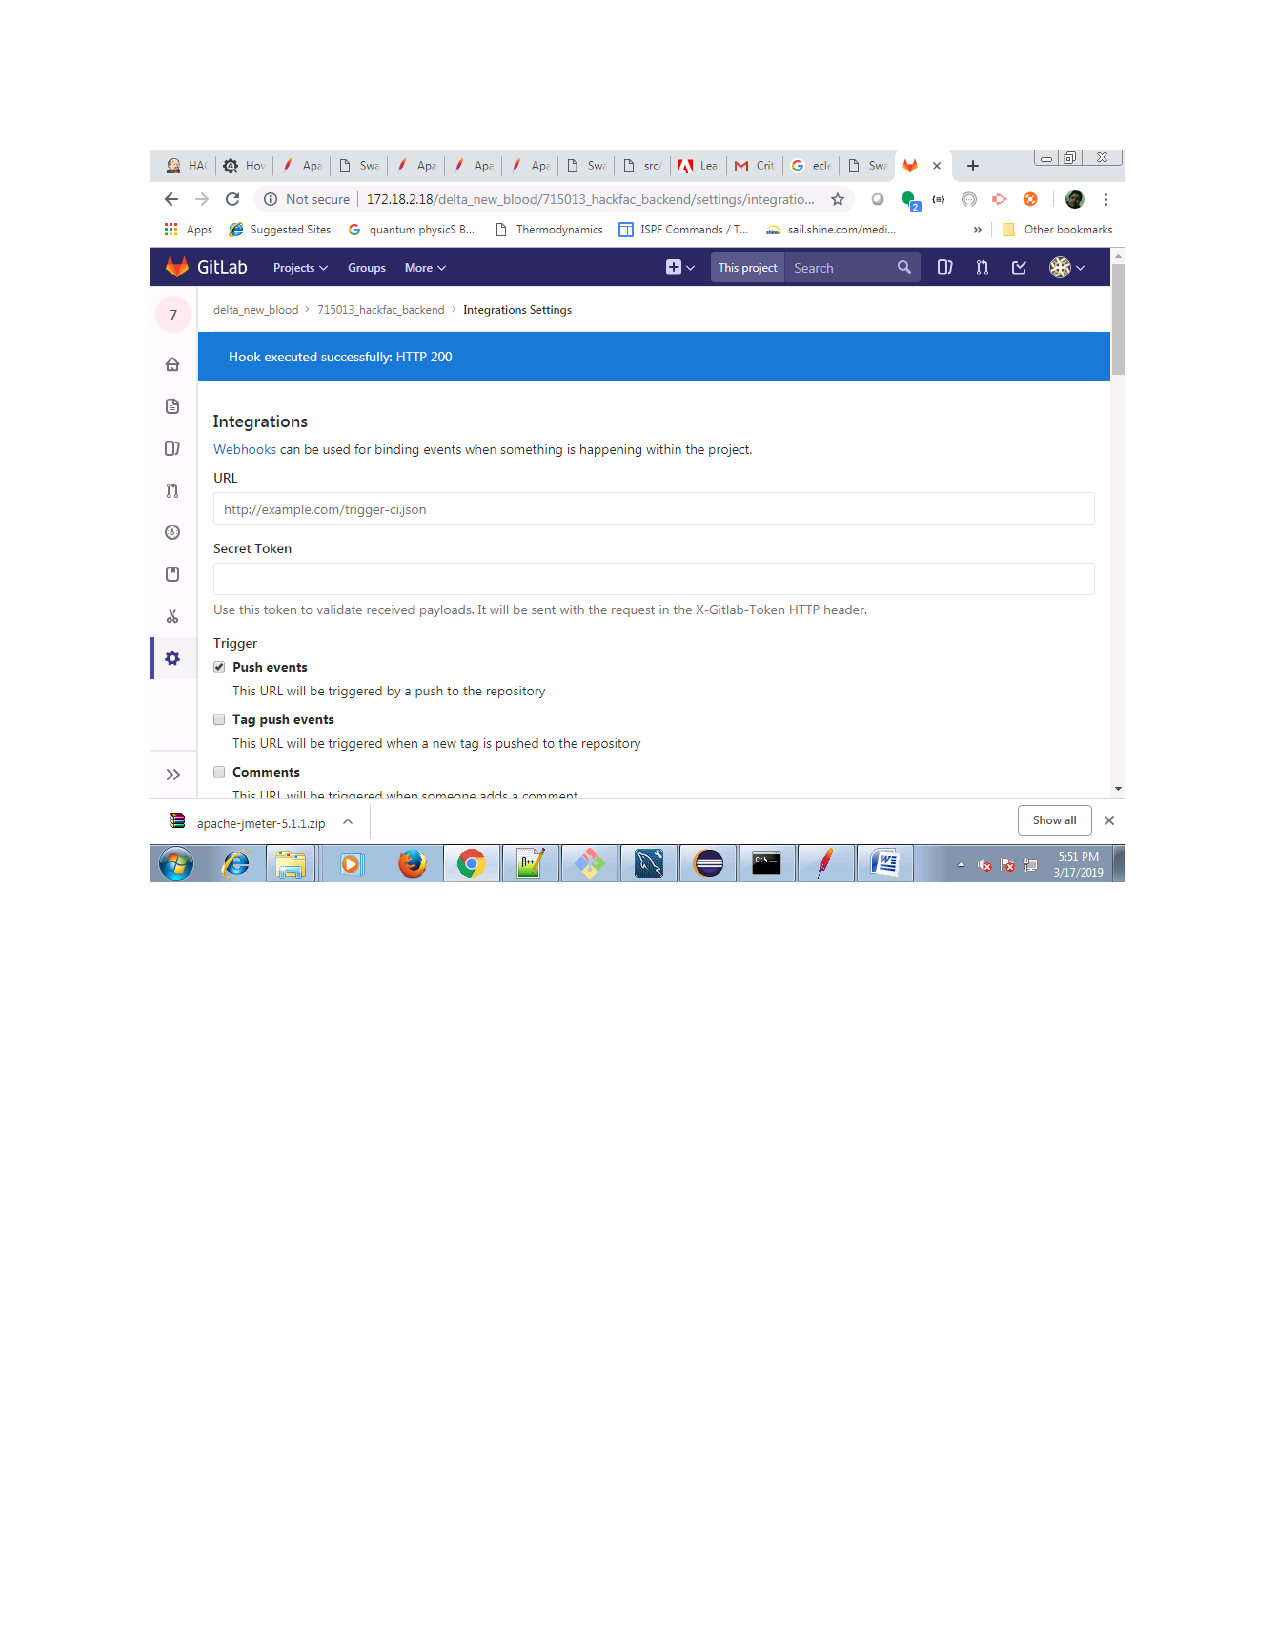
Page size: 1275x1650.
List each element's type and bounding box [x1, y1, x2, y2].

picture [150, 150, 1125, 882]
